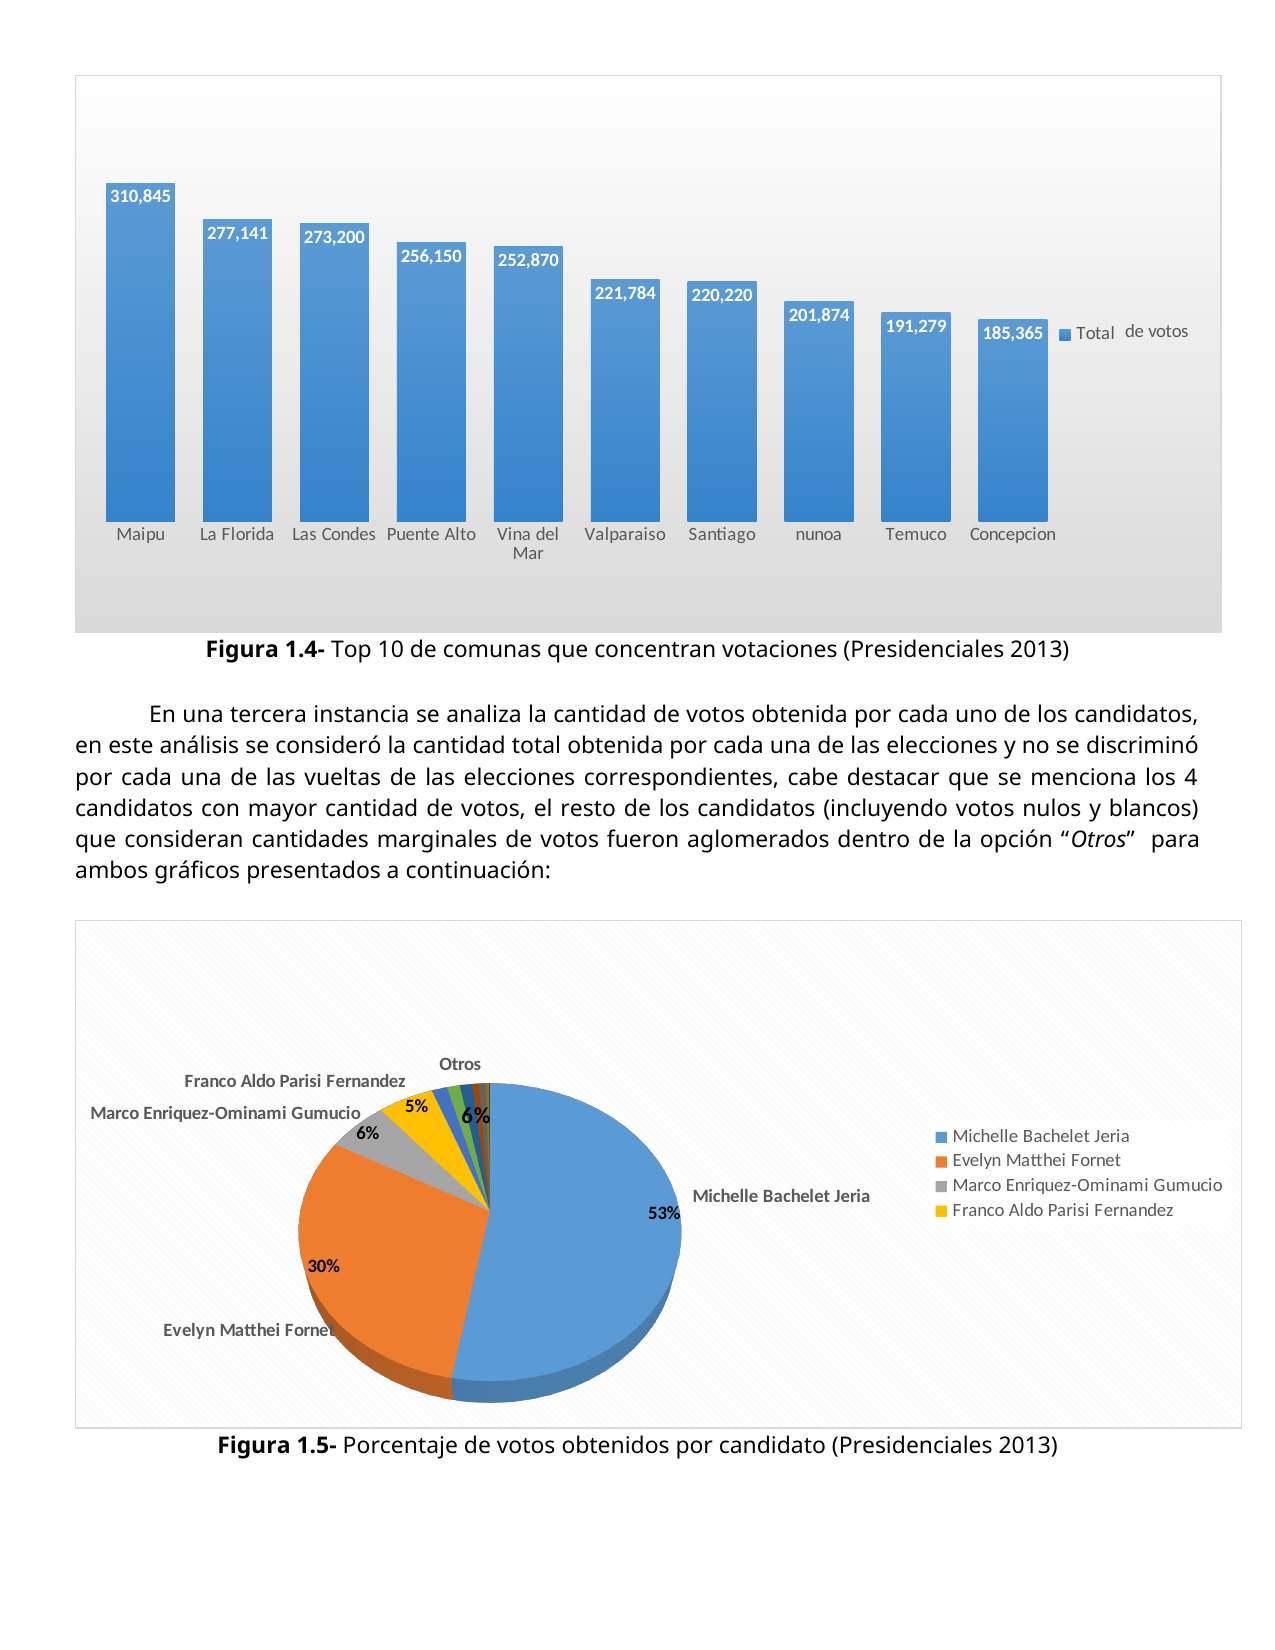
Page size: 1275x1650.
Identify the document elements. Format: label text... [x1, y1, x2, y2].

text Figura 1.5- Porcentaje de votos obtenidos por candidato (Presidenciales 2013) [75, 1429, 1200, 1460]
text En una tercera instancia se analiza la cantidad de votos obtenida por cada uno de los candidatos, en este análisis se consideró la cantidad total obtenida por cada una de las elecciones y no se discriminó por cada una de las vueltas de las elecciones correspondientes, cabe destacar que se menciona los 4 candidatos con mayor cantidad de votos, el resto de los candidatos (incluyendo votos nulos y blancos) que consideran cantidades marginales de votos fueron aglomerados dentro de la opción “Otros” para ambos gráficos presentados a continuación: [75, 698, 1200, 886]
text Figura 1.4- Top 10 de comunas que concentran votaciones (Presidenciales 2013) [75, 633, 1200, 664]
